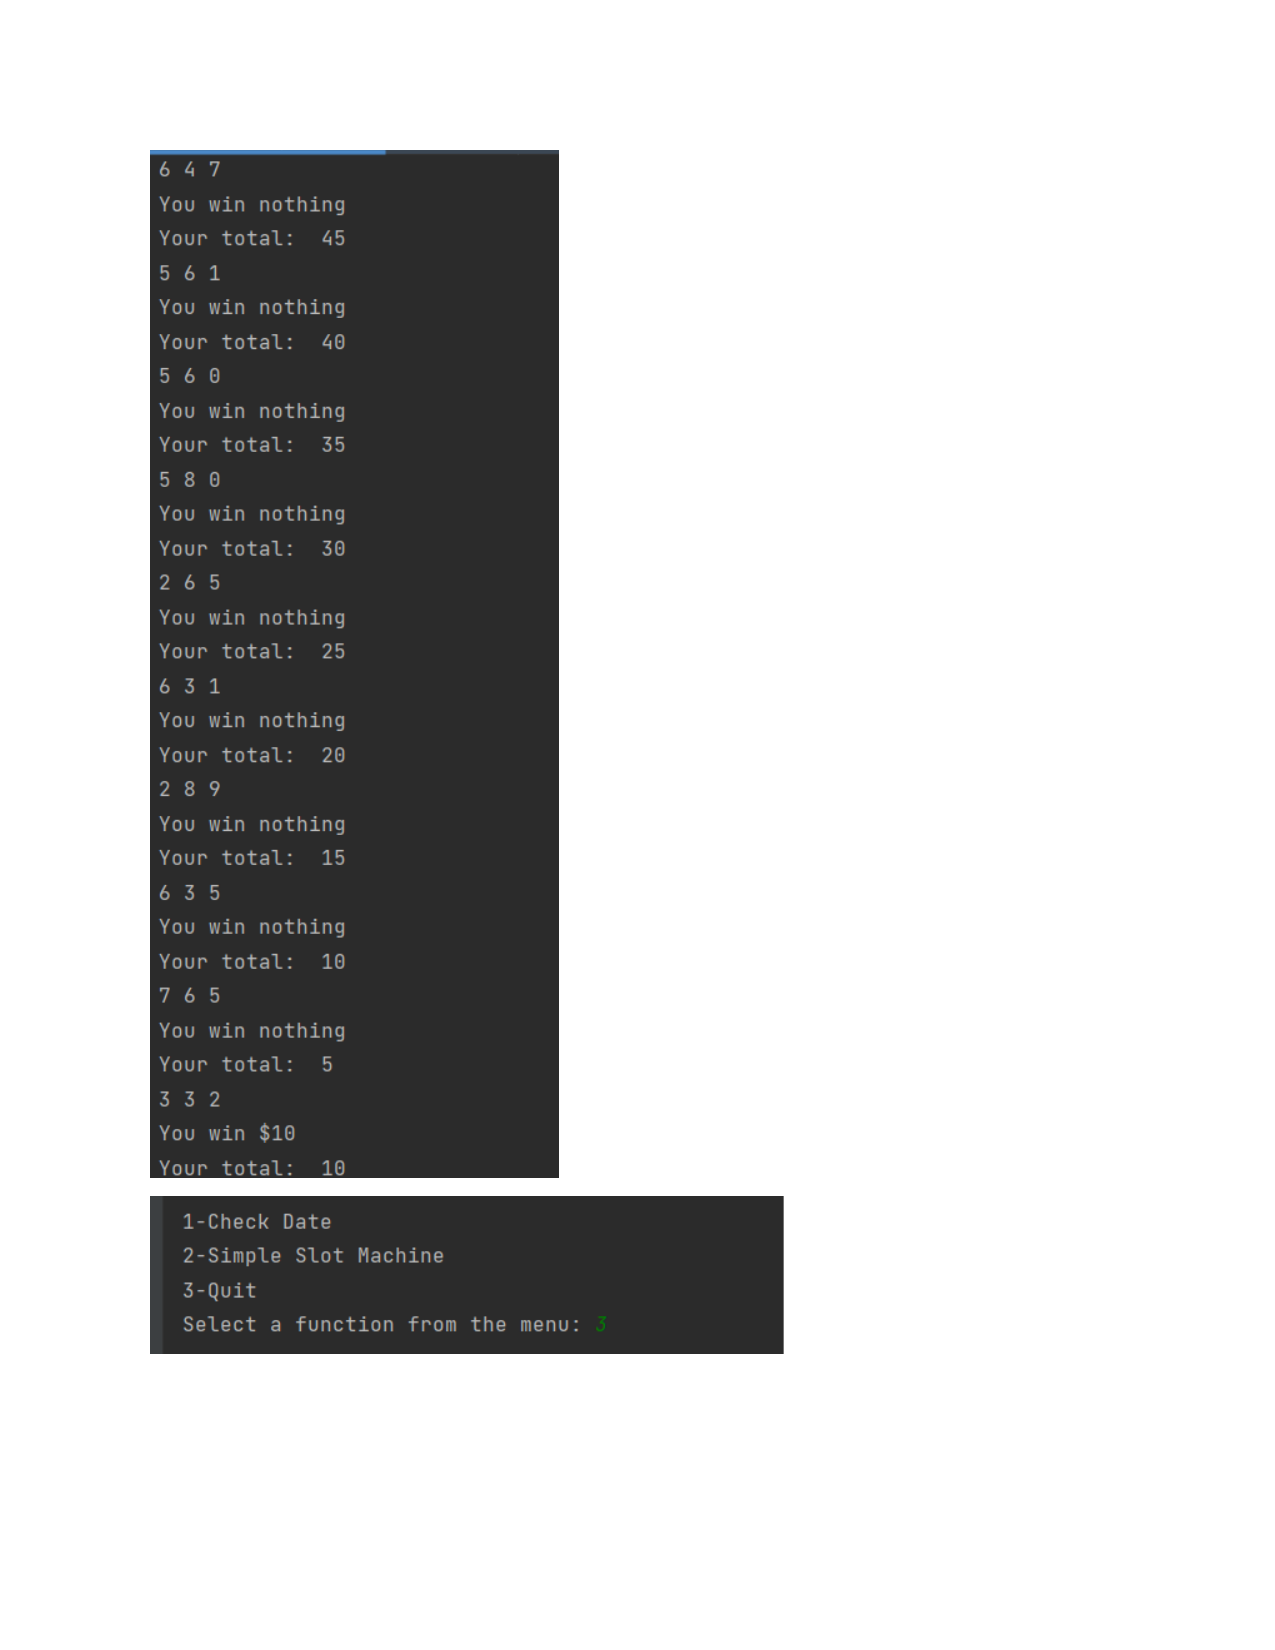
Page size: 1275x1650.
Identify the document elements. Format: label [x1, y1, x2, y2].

picture [150, 1196, 784, 1354]
picture [150, 150, 559, 1178]
